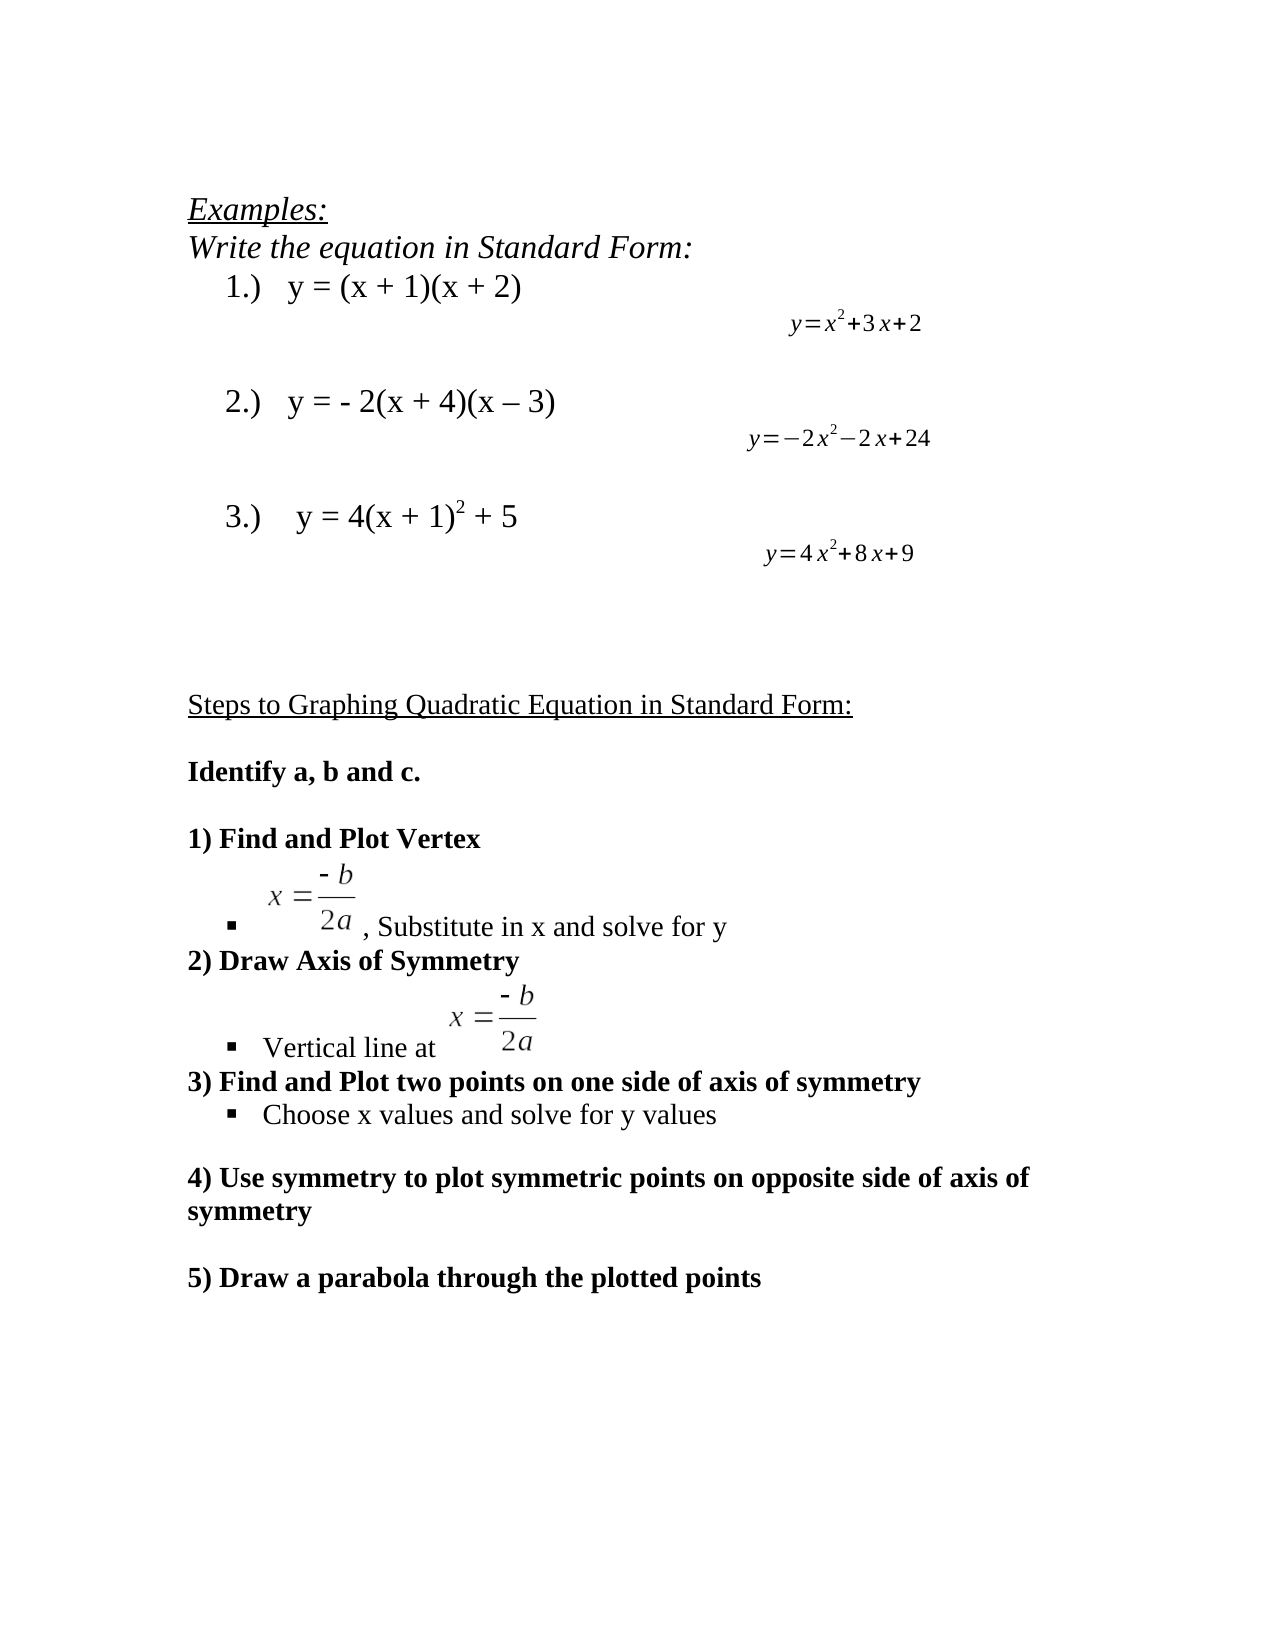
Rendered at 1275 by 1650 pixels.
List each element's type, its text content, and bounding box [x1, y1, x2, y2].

text 4) Use symmetry to plot symmetric points on opposite side of axis of symmetry [187, 1160, 1087, 1227]
list Vertical line at [225, 976, 1087, 1064]
list y = 4(x + 1)2 + 5 [225, 496, 1087, 534]
text 2) Draw Axis of Symmetry [187, 943, 1087, 976]
list Choose x values and solve for y values [225, 1097, 1087, 1131]
text Steps to Graphing Quadratic Equation in Standard Form: [187, 687, 1087, 721]
text Examples: [187, 189, 1087, 227]
text Identify a, b and c. [187, 754, 1087, 788]
text Write the equation in Standard Form: [187, 227, 1087, 266]
text 3) Find and Plot two points on one side of axis of symmetry [187, 1064, 1087, 1097]
text 5) Draw a parabola through the plotted points [187, 1261, 1087, 1294]
text 1) Find and Plot Vertex [187, 822, 1087, 855]
list y = - 2(x + 4)(x – 3) [225, 381, 1087, 419]
list , Substitute in x and solve for y [225, 855, 1087, 943]
list y = (x + 1)(x + 2) [225, 266, 1087, 304]
